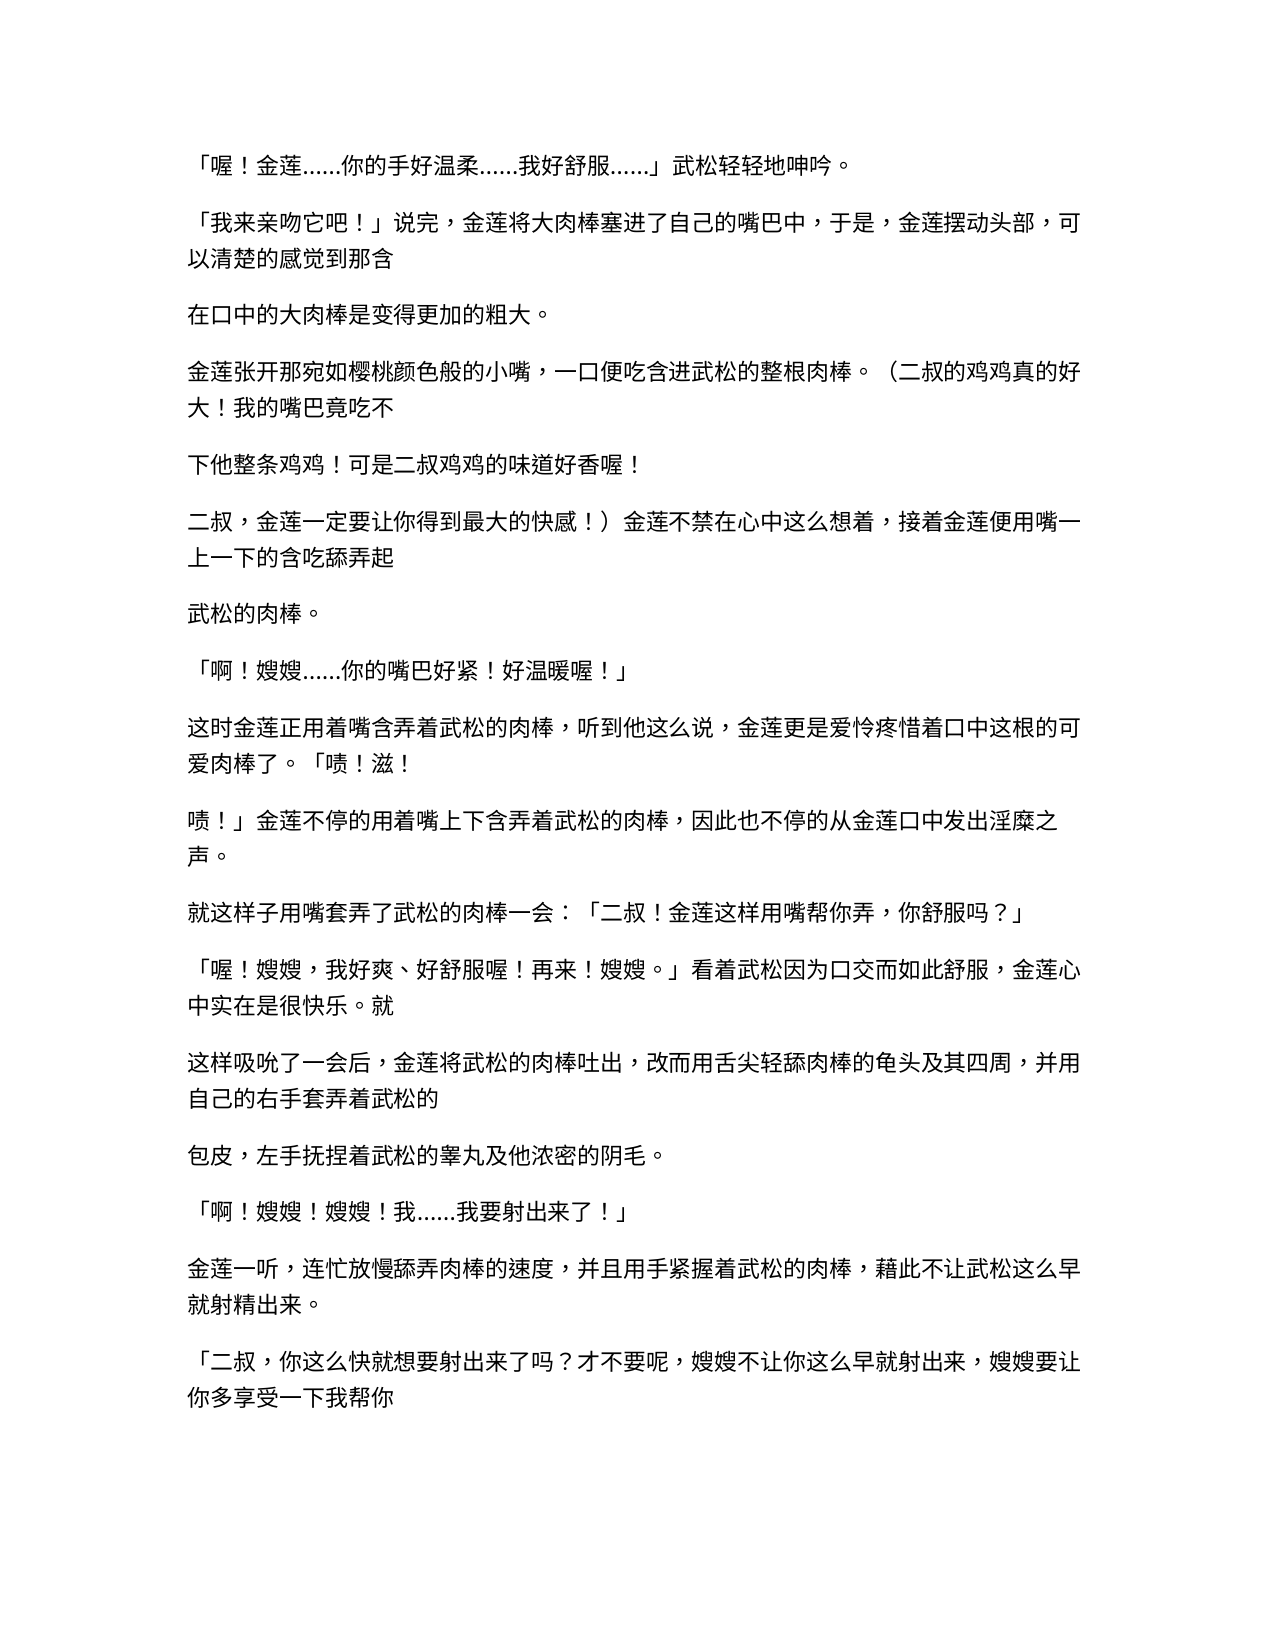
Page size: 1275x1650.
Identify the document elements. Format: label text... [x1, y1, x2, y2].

text 「啊！嫂嫂……你的嘴巴好紧！好温暖喔！」 [187, 655, 1087, 686]
text 这样吸吮了一会后，金莲将武松的肉棒吐出，改而用舌尖轻舔肉棒的龟头及其四周，并用自己的右手套弄着武松的 [187, 1047, 1087, 1114]
text 「二叔，你这么快就想要射出来了吗？才不要呢，嫂嫂不让你这么早就射出来，嫂嫂要让你多享受一下我帮你 [187, 1346, 1087, 1413]
text 金莲一听，连忙放慢舔弄肉棒的速度，并且用手紧握着武松的肉棒，藉此不让武松这么早就射精出来。 [187, 1253, 1087, 1320]
text 在口中的大肉棒是变得更加的粗大。 [187, 299, 1087, 331]
text 「我来亲吻它吧！」说完，金莲将大肉棒塞进了自己的嘴巴中，于是，金莲摆动头部，可以清楚的感觉到那含 [187, 207, 1087, 274]
text 就这样子用嘴套弄了武松的肉棒一会∶「二叔！金莲这样用嘴帮你弄，你舒服吗？」 [187, 897, 1087, 929]
text 这时金莲正用着嘴含弄着武松的肉棒，听到他这么说，金莲更是爱怜疼惜着口中这根的可爱肉棒了。「啧！滋！ [187, 712, 1087, 779]
text 包皮，左手抚捏着武松的睾丸及他浓密的阴毛。 [187, 1139, 1087, 1171]
text 下他整条鸡鸡！可是二叔鸡鸡的味道好香喔！ [187, 449, 1087, 480]
text 武松的肉棒。 [187, 598, 1087, 630]
text 二叔，金莲一定要让你得到最大的快感！）金莲不禁在心中这么想着，接着金莲便用嘴一上一下的含吃舔弄起 [187, 506, 1087, 573]
text 啧！」金莲不停的用着嘴上下含弄着武松的肉棒，因此也不停的从金莲口中发出淫糜之声。 [187, 805, 1087, 872]
text 「啊！嫂嫂！嫂嫂！我……我要射出来了！」 [187, 1196, 1087, 1228]
text 「喔！嫂嫂，我好爽、好舒服喔！再来！嫂嫂。」看着武松因为口交而如此舒服，金莲心中实在是很快乐。就 [187, 954, 1087, 1021]
text 金莲张开那宛如樱桃颜色般的小嘴，一口便吃含进武松的整根肉棒。（二叔的鸡鸡真的好大！我的嘴巴竟吃不 [187, 356, 1087, 423]
text 「喔！金莲……你的手好温柔……我好舒服……」武松轻轻地呻吟。 [187, 150, 1087, 181]
